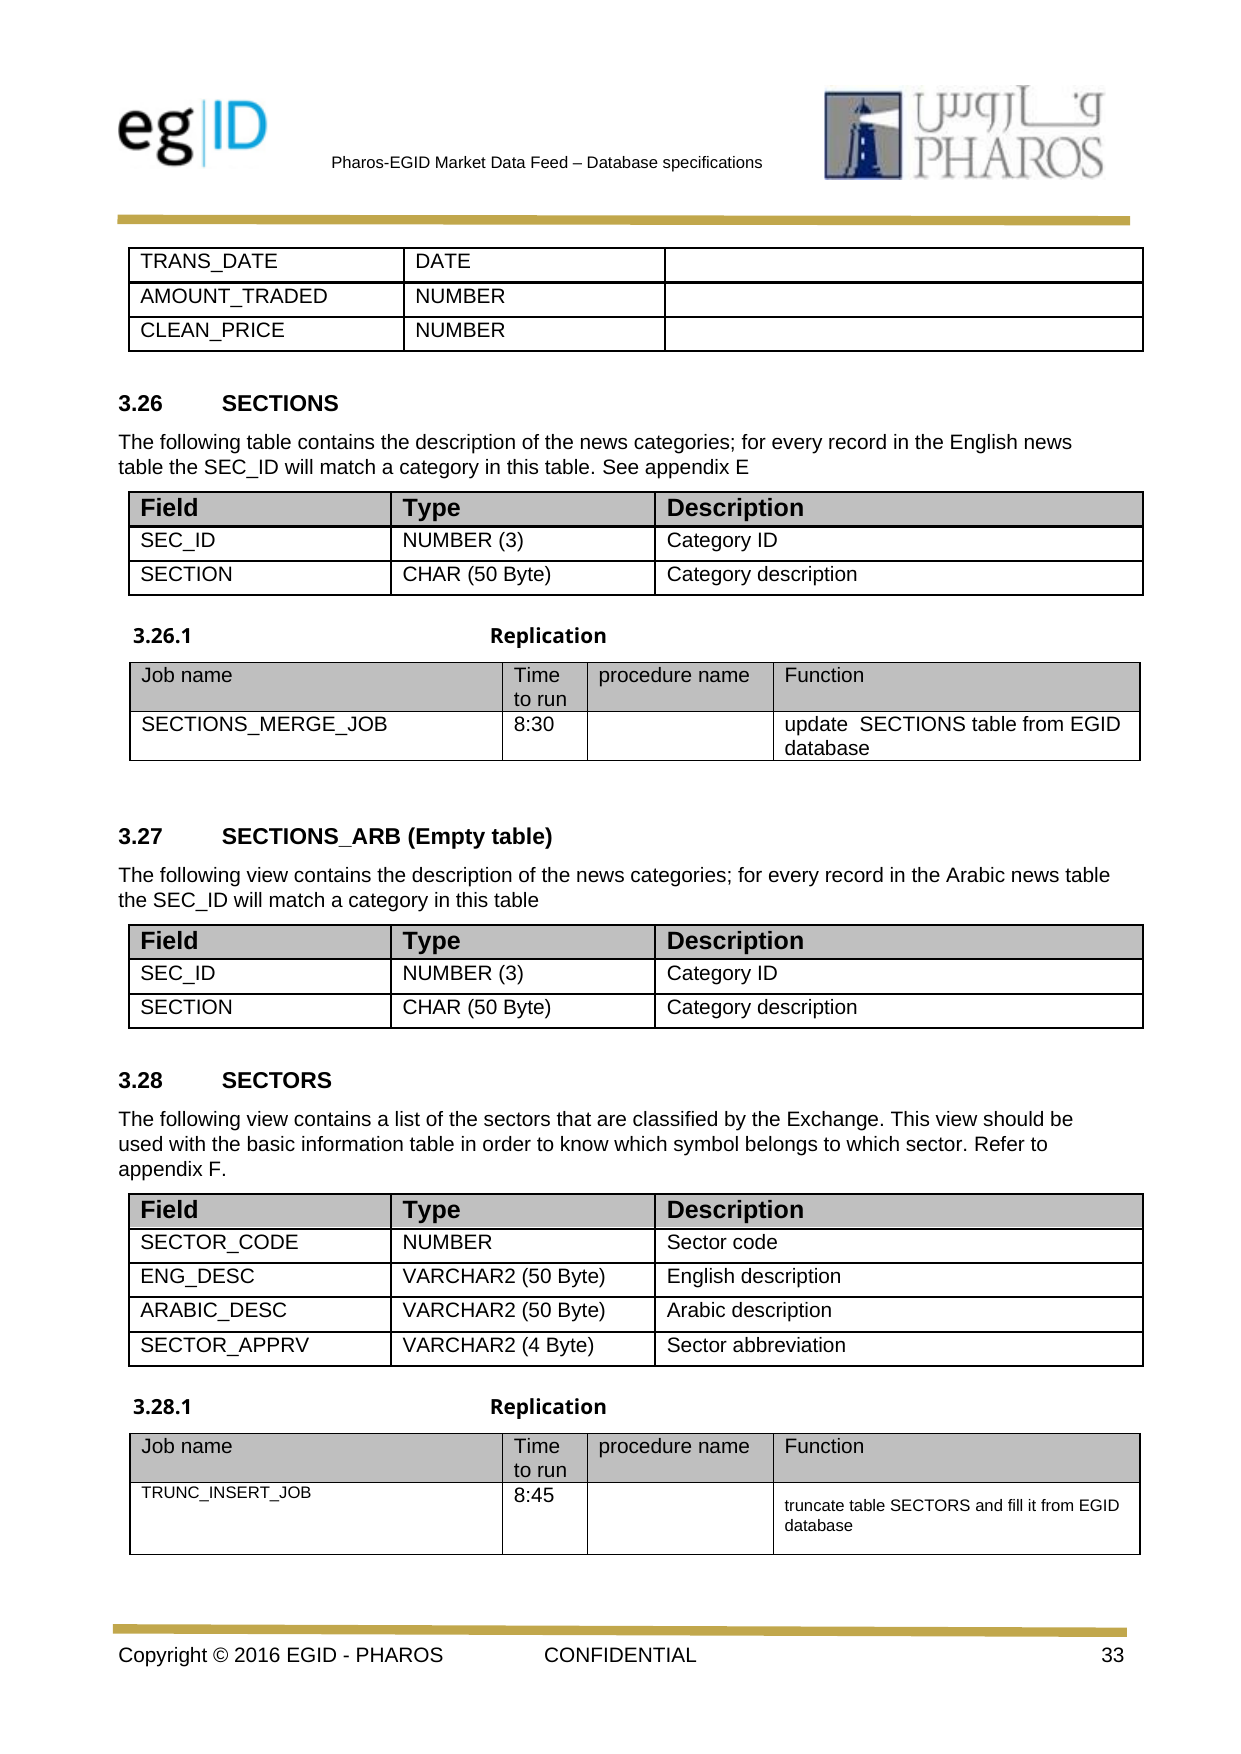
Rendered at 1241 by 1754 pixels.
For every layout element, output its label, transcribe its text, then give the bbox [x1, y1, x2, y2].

table_header Type [392, 1195, 654, 1227]
table_cell SECTOR_APPRV [130, 1333, 390, 1365]
table_cell NUMBER [405, 318, 664, 350]
table_cell SEC_ID [130, 960, 390, 993]
table_header Field [130, 926, 390, 958]
table_header Type [392, 926, 654, 958]
table_cell Category description [656, 995, 1142, 1027]
table_cell SEC_ID [130, 528, 390, 560]
text The following table contains the description of the news categories; for every record in the English news table the SEC_ID will match a category in this table. See appendix E [118, 428, 1122, 478]
table_header Description [656, 493, 1142, 525]
table_cell ARABIC_DESC [130, 1298, 390, 1331]
table_cell 8:30 [503, 712, 587, 760]
table_header Description [656, 926, 1142, 958]
table_cell SECTION [130, 562, 390, 594]
text The following view contains a list of the sectors that are classified by the Exchange. This view should be used with the basic information table in order to know which symbol belongs to which sector. Refer to appendix F. [118, 1106, 1122, 1181]
table_cell 8:45 [503, 1483, 587, 1554]
table_cell ENG_DESC [130, 1264, 390, 1296]
table_header Time to run [503, 1434, 587, 1482]
subtitle SECTIONS [118, 390, 1122, 416]
table_header procedure name [588, 1434, 773, 1482]
table_header Function [774, 1434, 1139, 1482]
table_cell NUMBER (3) [392, 960, 654, 993]
table_header Field [130, 493, 390, 525]
table_cell [666, 284, 1142, 316]
table_cell CLEAN_PRICE [130, 318, 403, 350]
table_header Job name [131, 1434, 502, 1482]
table_cell NUMBER [405, 284, 664, 316]
table_cell DATE [405, 249, 664, 281]
table_cell [666, 318, 1142, 350]
table_cell NUMBER [392, 1230, 654, 1262]
table_cell Category ID [656, 960, 1142, 993]
subtitle Replication [133, 621, 1122, 650]
table_cell SECTION [130, 995, 390, 1027]
table_cell TRUNC_INSERT_JOB [131, 1483, 502, 1554]
table_header Time to run [503, 663, 587, 711]
table_cell NUMBER (3) [392, 528, 654, 560]
table_cell update SECTIONS table from EGID database [774, 712, 1139, 760]
table_cell SECTOR_CODE [130, 1230, 390, 1262]
table_cell English description [656, 1264, 1142, 1296]
picture [824, 85, 1106, 180]
table_cell Category description [656, 562, 1142, 594]
subtitle SECTIONS_ARB (Empty table) [118, 823, 1122, 849]
table_cell Sector code [656, 1230, 1142, 1262]
text The following view contains the description of the news categories; for every record in the Arabic news table the SEC_ID will match a category in this table [118, 861, 1122, 911]
table_cell Category ID [656, 528, 1142, 560]
picture [118, 98, 269, 169]
table_cell CHAR (50 Byte) [392, 562, 654, 594]
table_cell [666, 249, 1142, 281]
table_header procedure name [588, 663, 773, 711]
table_header Job name [131, 663, 502, 711]
table_header Function [774, 663, 1139, 711]
table_header Description [656, 1195, 1142, 1227]
table_header Type [392, 493, 654, 525]
table_cell [588, 712, 773, 760]
subtitle SECTORS [118, 1067, 1122, 1093]
table_cell AMOUNT_TRADED [130, 284, 403, 316]
table_cell VARCHAR2 (4 Byte) [392, 1333, 654, 1365]
table_cell VARCHAR2 (50 Byte) [392, 1264, 654, 1296]
subtitle Replication [133, 1392, 1122, 1420]
table_cell Sector abbreviation [656, 1333, 1142, 1365]
table_cell [588, 1483, 773, 1554]
table_cell VARCHAR2 (50 Byte) [392, 1298, 654, 1331]
table_cell truncate table SECTORS and fill it from EGID database [774, 1483, 1139, 1554]
table_header Field [130, 1195, 390, 1227]
table_cell TRANS_DATE [130, 249, 403, 281]
table_cell SECTIONS_MERGE_JOB [131, 712, 502, 760]
table_cell CHAR (50 Byte) [392, 995, 654, 1027]
table_cell Arabic description [656, 1298, 1142, 1331]
